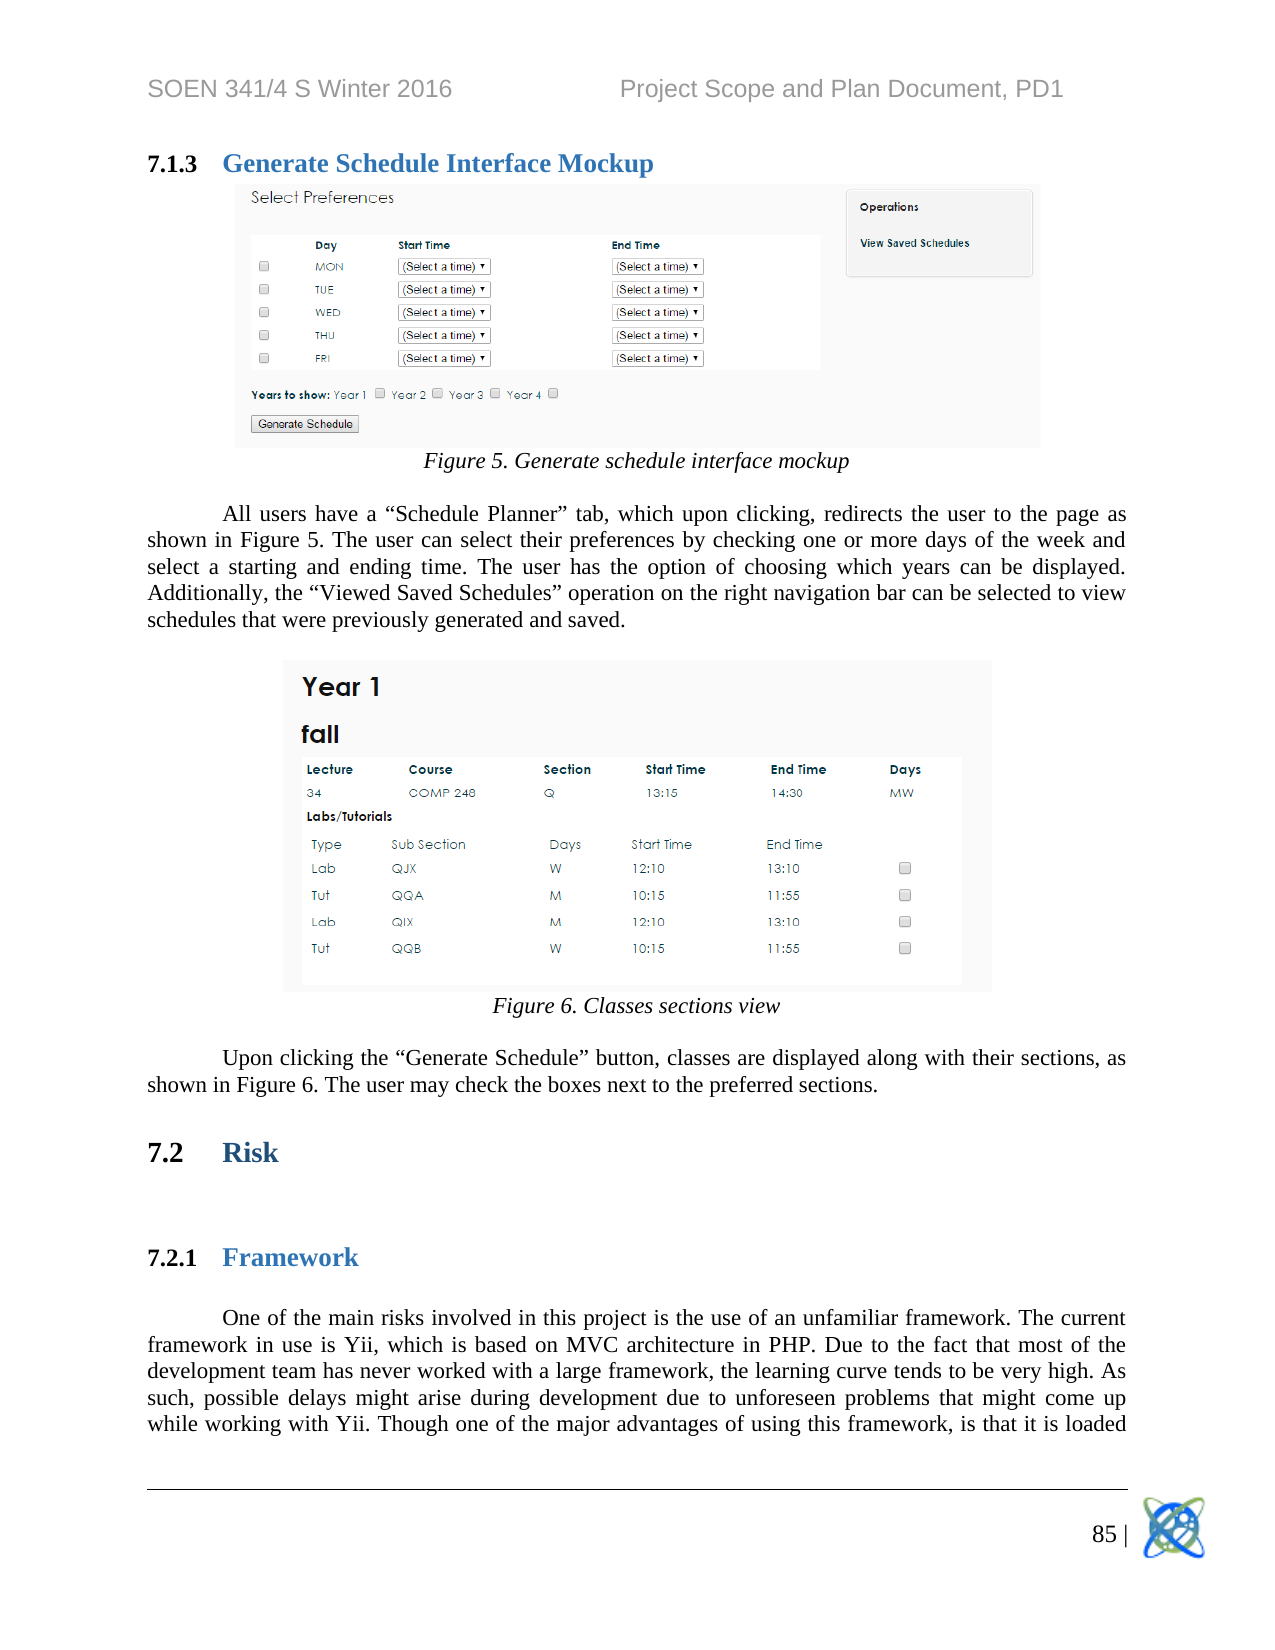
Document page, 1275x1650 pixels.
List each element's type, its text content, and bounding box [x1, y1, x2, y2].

text All users have a “Schedule Planner” tab, which upon clicking, redirects the user to the page as shown in Figure 5. The user can select their preferences by checking one or more days of the week and select a starting and ending time. The user has the option of choosing which years can be displayed. Additionally, the “Viewed Saved Schedules” operation on the right navigation bar can be selected to view schedules that were previously generated and saved. [147, 500, 1128, 632]
text Figure 6. Classes sections view [147, 992, 1128, 1018]
text Figure 5. Generate schedule interface mockup [147, 447, 1128, 474]
picture [1123, 1490, 1224, 1566]
text Generate Schedule Interface Mockup [147, 147, 1128, 178]
text Upon clicking the “Generate Schedule” button, classes are displayed along with their sections, as shown in Figure 6. The user may check the boxes next to the preferred sections. [147, 1044, 1128, 1097]
text Framework [147, 1241, 1128, 1272]
text Risk [147, 1135, 1128, 1168]
picture [282, 660, 993, 992]
picture [234, 184, 1041, 448]
